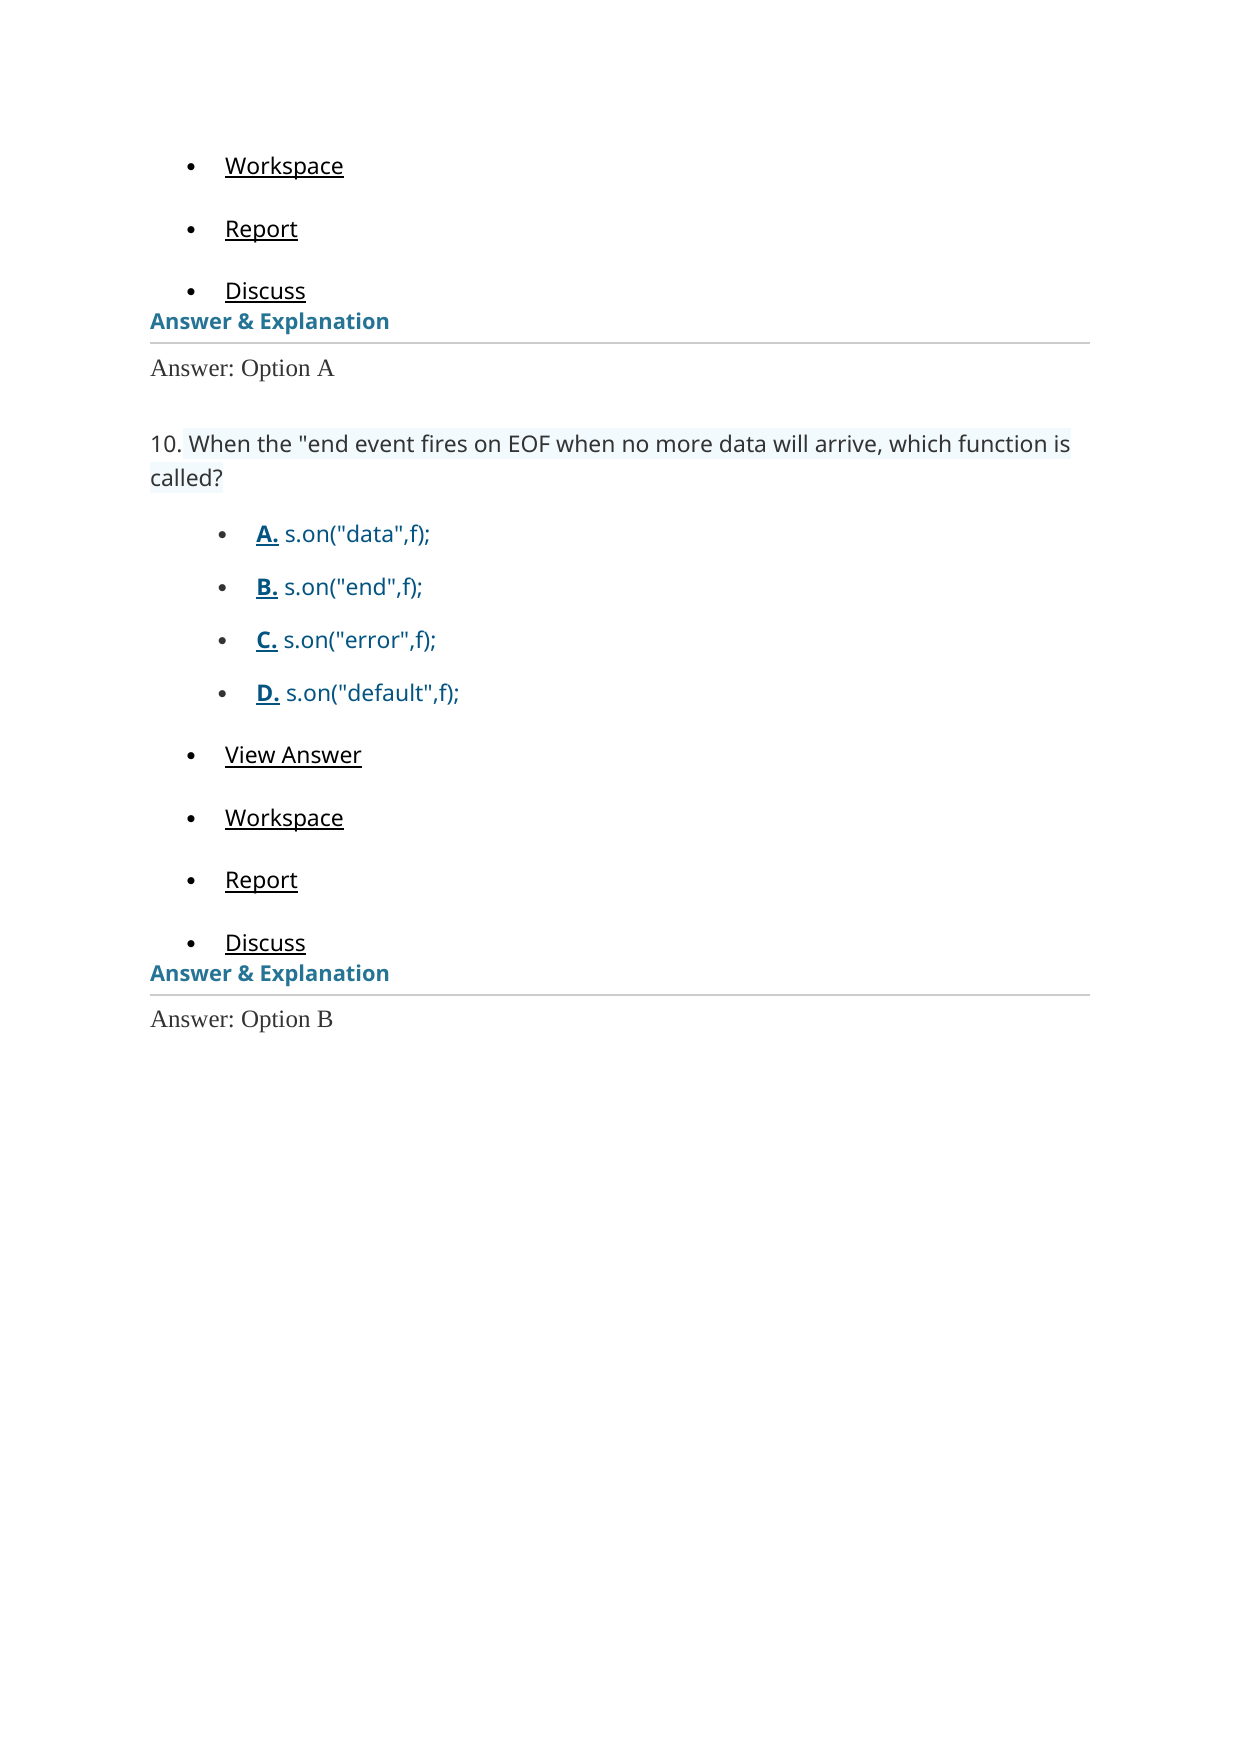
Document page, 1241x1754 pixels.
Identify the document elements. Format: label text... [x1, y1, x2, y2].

list A. s.on("data",f); [219, 518, 1090, 549]
list Report [187, 212, 1090, 244]
subtitle Answer & Explanation [150, 306, 1090, 342]
list Workspace [187, 802, 1090, 833]
text Answer: Option A [150, 344, 1090, 381]
list B. s.on("end",f); [219, 571, 1090, 602]
list View Answer [187, 739, 1090, 771]
list Report [187, 864, 1090, 896]
text Answer: Option B [150, 996, 1090, 1033]
list Discuss [187, 275, 1090, 306]
subtitle Answer & Explanation [150, 958, 1090, 994]
list C. s.on("error",f); [219, 624, 1090, 655]
list D. s.on("default",f); [219, 677, 1090, 708]
list Workspace [187, 150, 1090, 181]
list Discuss [187, 927, 1090, 958]
text 10. When the "end event fires on EOF when no more data will arrive, which function is called? [150, 428, 1090, 493]
